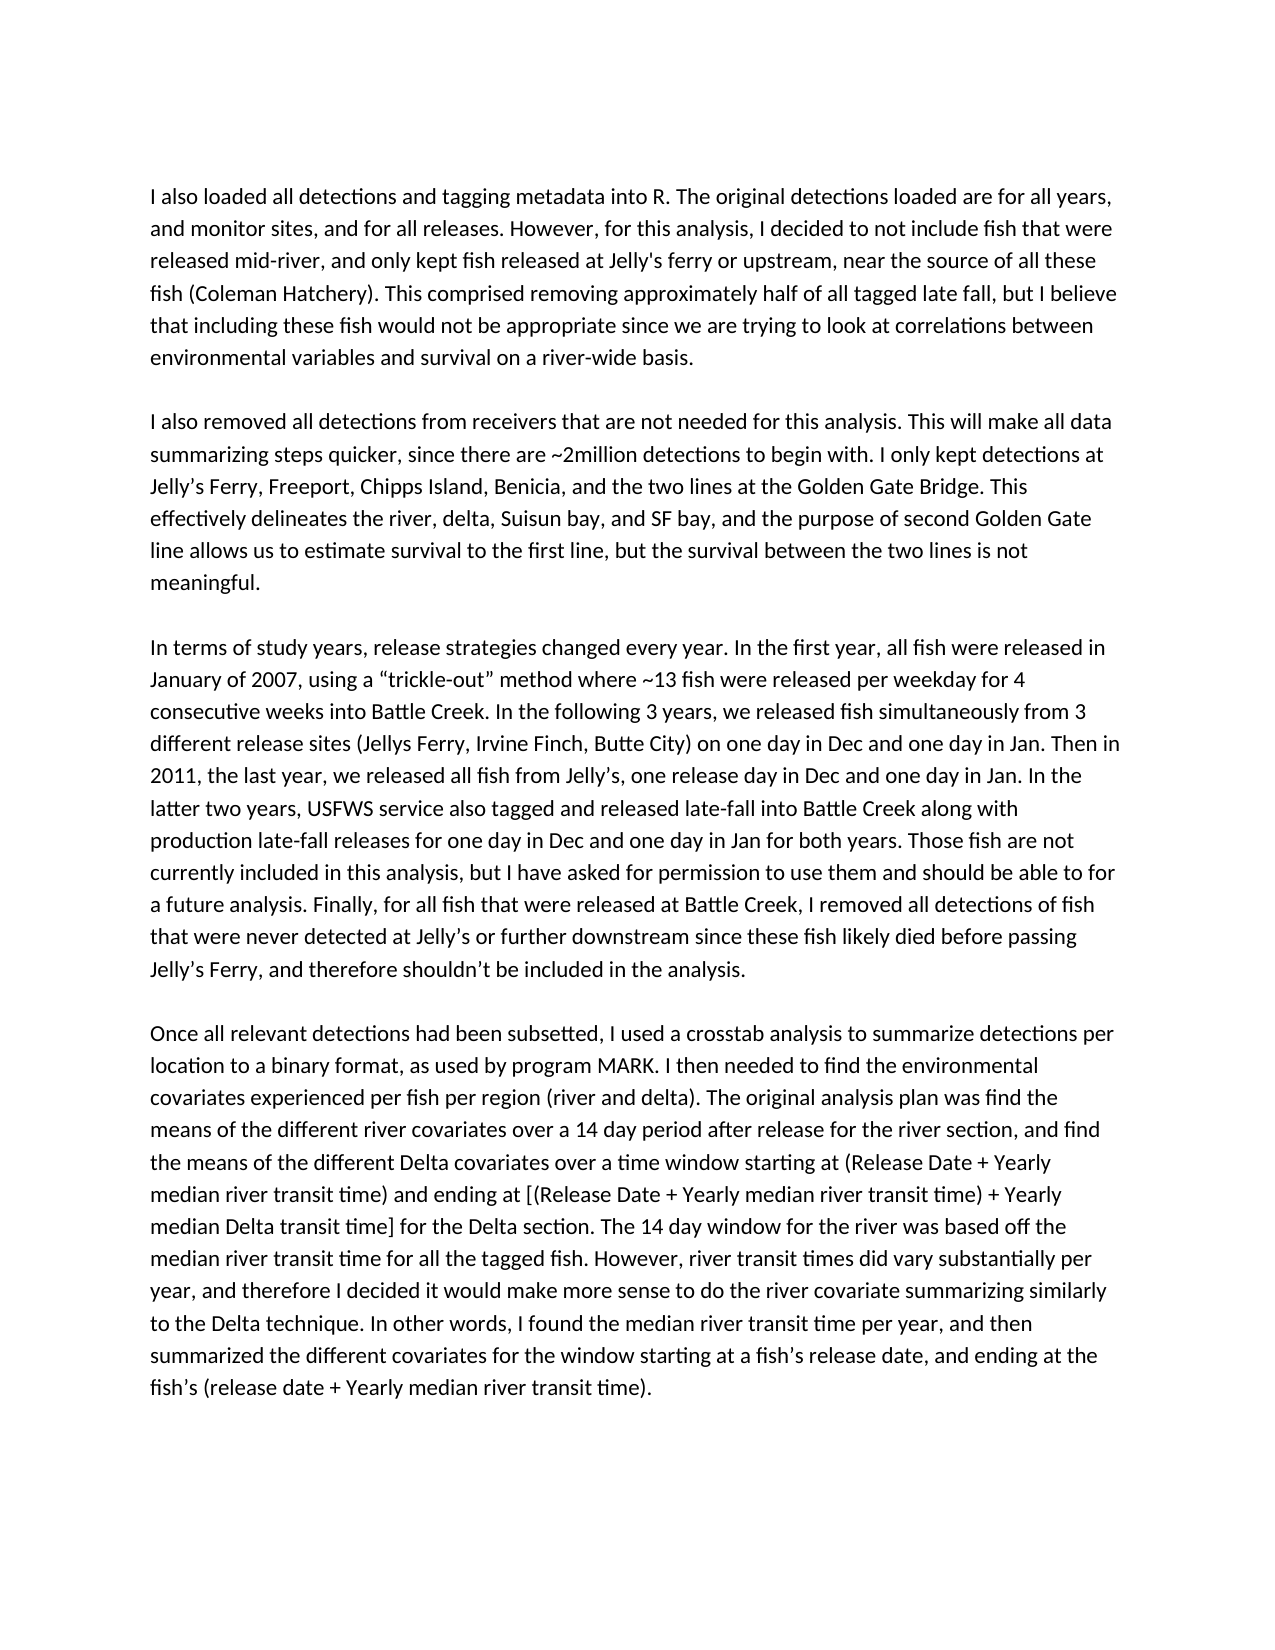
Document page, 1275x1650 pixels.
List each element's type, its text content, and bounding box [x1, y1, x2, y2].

text I also removed all detections from receivers that are not needed for this analysis. This will make all data summarizing steps quicker, since there are ~2million detections to begin with. I only kept detections at Jelly’s Ferry, Freeport, Chipps Island, Benicia, and the two lines at the Golden Gate Bridge. This effectively delineates the river, delta, Suisun bay, and SF bay, and the purpose of second Golden Gate line allows us to estimate survival to the first line, but the survival between the two lines is not meaningful. [150, 407, 1125, 596]
text In terms of study years, release strategies changed every year. In the first year, all fish were released in January of 2007, using a “trickle-out” method where ~13 fish were released per weekday for 4 consecutive weeks into Battle Creek. In the following 3 years, we released fish simultaneously from 3 different release sites (Jellys Ferry, Irvine Finch, Butte City) on one day in Dec and one day in Jan. Then in 2011, the last year, we released all fish from Jelly’s, one release day in Dec and one day in Jan. In the latter two years, USFWS service also tagged and released late-fall into Battle Creek along with production late-fall releases for one day in Dec and one day in Jan for both years. Those fish are not currently included in this analysis, but I have asked for permission to use them and should be able to for a future analysis. Finally, for all fish that were released at Battle Creek, I removed all detections of fish that were never detected at Jelly’s or further downstream since these fish likely died before passing Jelly’s Ferry, and therefore shouldn’t be included in the analysis. [150, 633, 1125, 983]
text I also loaded all detections and tagging metadata into R. The original detections loaded are for all years, and monitor sites, and for all releases. However, for this analysis, I decided to not include fish that were released mid-river, and only kept fish released at Jelly's ferry or upstream, near the source of all these fish (Coleman Hatchery). This comprised removing approximately half of all tagged late fall, but I believe that including these fish would not be appropriate since we are trying to look at correlations between environmental variables and survival on a river-wide basis. [150, 182, 1125, 371]
text Once all relevant detections had been subsetted, I used a crosstab analysis to summarize detections per location to a binary format, as used by program MARK. I then needed to find the environmental covariates experienced per fish per region (river and delta). The original analysis plan was find the means of the different river covariates over a 14 day period after release for the river section, and find the means of the different Delta covariates over a time window starting at (Release Date + Yearly median river transit time) and ending at [(Release Date + Yearly median river transit time) + Yearly median Delta transit time] for the Delta section. The 14 day window for the river was based off the median river transit time for all the tagged fish. However, river transit times did vary substantially per year, and therefore I decided it would make more sense to do the river covariate summarizing similarly to the Delta technique. In other words, I found the median river transit time per year, and then summarized the different covariates for the window starting at a fish’s release date, and ending at the fish’s (release date + Yearly median river transit time). [150, 1019, 1125, 1401]
